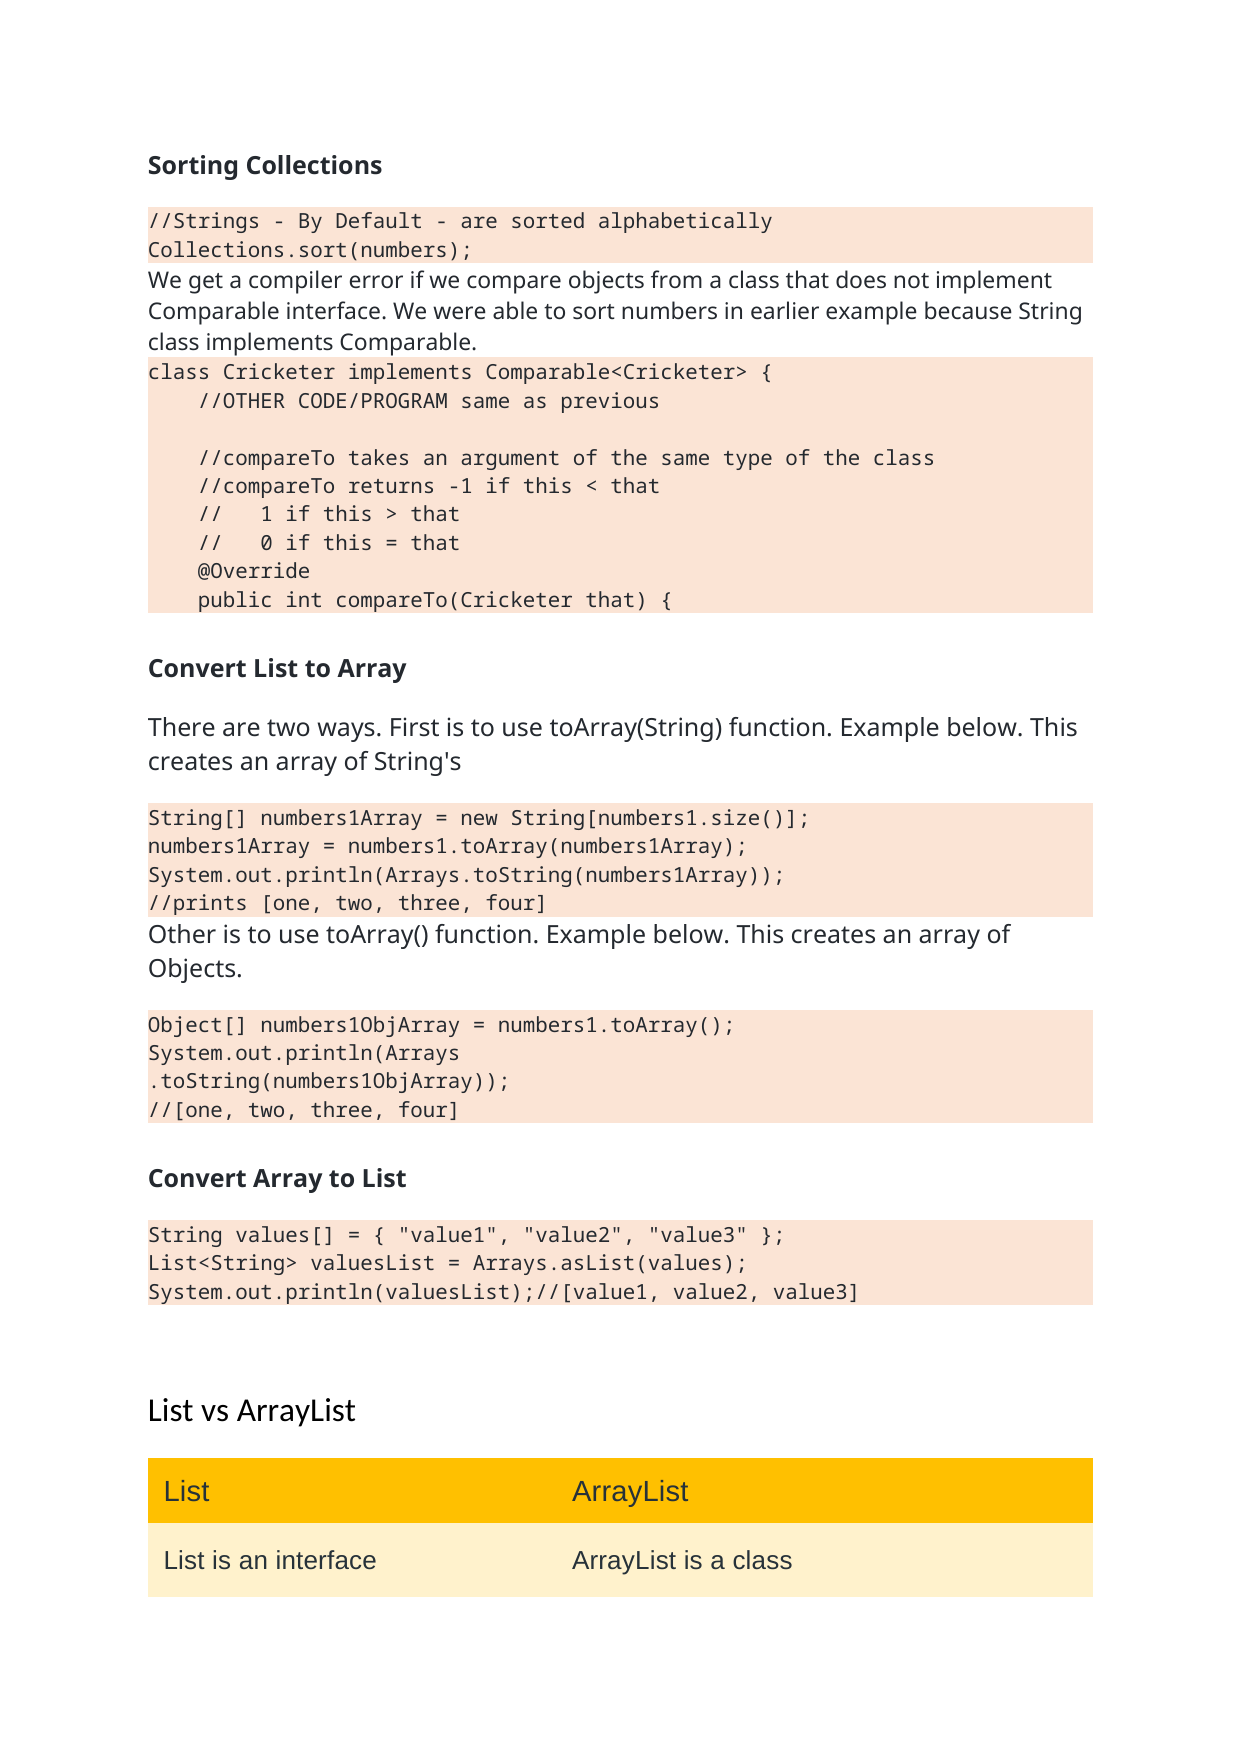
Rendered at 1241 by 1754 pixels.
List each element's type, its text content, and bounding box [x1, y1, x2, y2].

text String[] numbers1Array = new String[numbers1.size()]; [148, 803, 1093, 831]
subtitle Convert Array to List [148, 1161, 1093, 1195]
text //compareTo returns -1 if this < that [148, 471, 1093, 499]
table_cell ArrayList is a class [556, 1523, 1093, 1597]
text .toString(numbers1ObjArray)); [148, 1067, 1093, 1095]
text class Cricketer implements Comparable<Cricketer> { [148, 357, 1093, 386]
table_header List [148, 1458, 556, 1523]
subtitle Sorting Collections [148, 148, 1093, 182]
text Collections.sort(numbers); [148, 235, 1093, 263]
text List vs ArrayList [148, 1389, 1093, 1430]
text Other is to use toArray() function. Example below. This creates an array of Objects. [148, 917, 1093, 985]
text // 1 if this > that [148, 499, 1093, 528]
text //prints [one, two, three, four] [148, 888, 1093, 917]
text System.out.println(Arrays [148, 1038, 1093, 1067]
text // 0 if this = that [148, 528, 1093, 556]
text String values[] = { "value1", "value2", "value3" }; [148, 1220, 1093, 1248]
text System.out.println(Arrays.toString(numbers1Array)); [148, 860, 1093, 888]
text numbers1Array = numbers1.toArray(numbers1Array); [148, 831, 1093, 860]
text //[one, two, three, four] [148, 1095, 1093, 1123]
table_cell List is an interface [148, 1523, 556, 1597]
text We get a compiler error if we compare objects from a class that does not implement Comparable interface. We were able to sort numbers in earlier example because String class implements Comparable. [148, 263, 1093, 357]
text Object[] numbers1ObjArray = numbers1.toArray(); [148, 1010, 1093, 1038]
text public int compareTo(Cricketer that) { [148, 585, 1093, 613]
table_header ArrayList [556, 1458, 1093, 1523]
text List<String> valuesList = Arrays.asList(values); [148, 1248, 1093, 1277]
text @Override [148, 556, 1093, 585]
text System.out.println(valuesList);//[value1, value2, value3] [148, 1277, 1093, 1305]
text There are two ways. First is to use toArray(String) function. Example below. This creates an array of String's [148, 710, 1093, 778]
text //compareTo takes an argument of the same type of the class [148, 443, 1093, 471]
text //OTHER CODE/PROGRAM same as previous [148, 386, 1093, 414]
subtitle Convert List to Array [148, 651, 1093, 685]
text //Strings - By Default - are sorted alphabetically [148, 207, 1093, 235]
